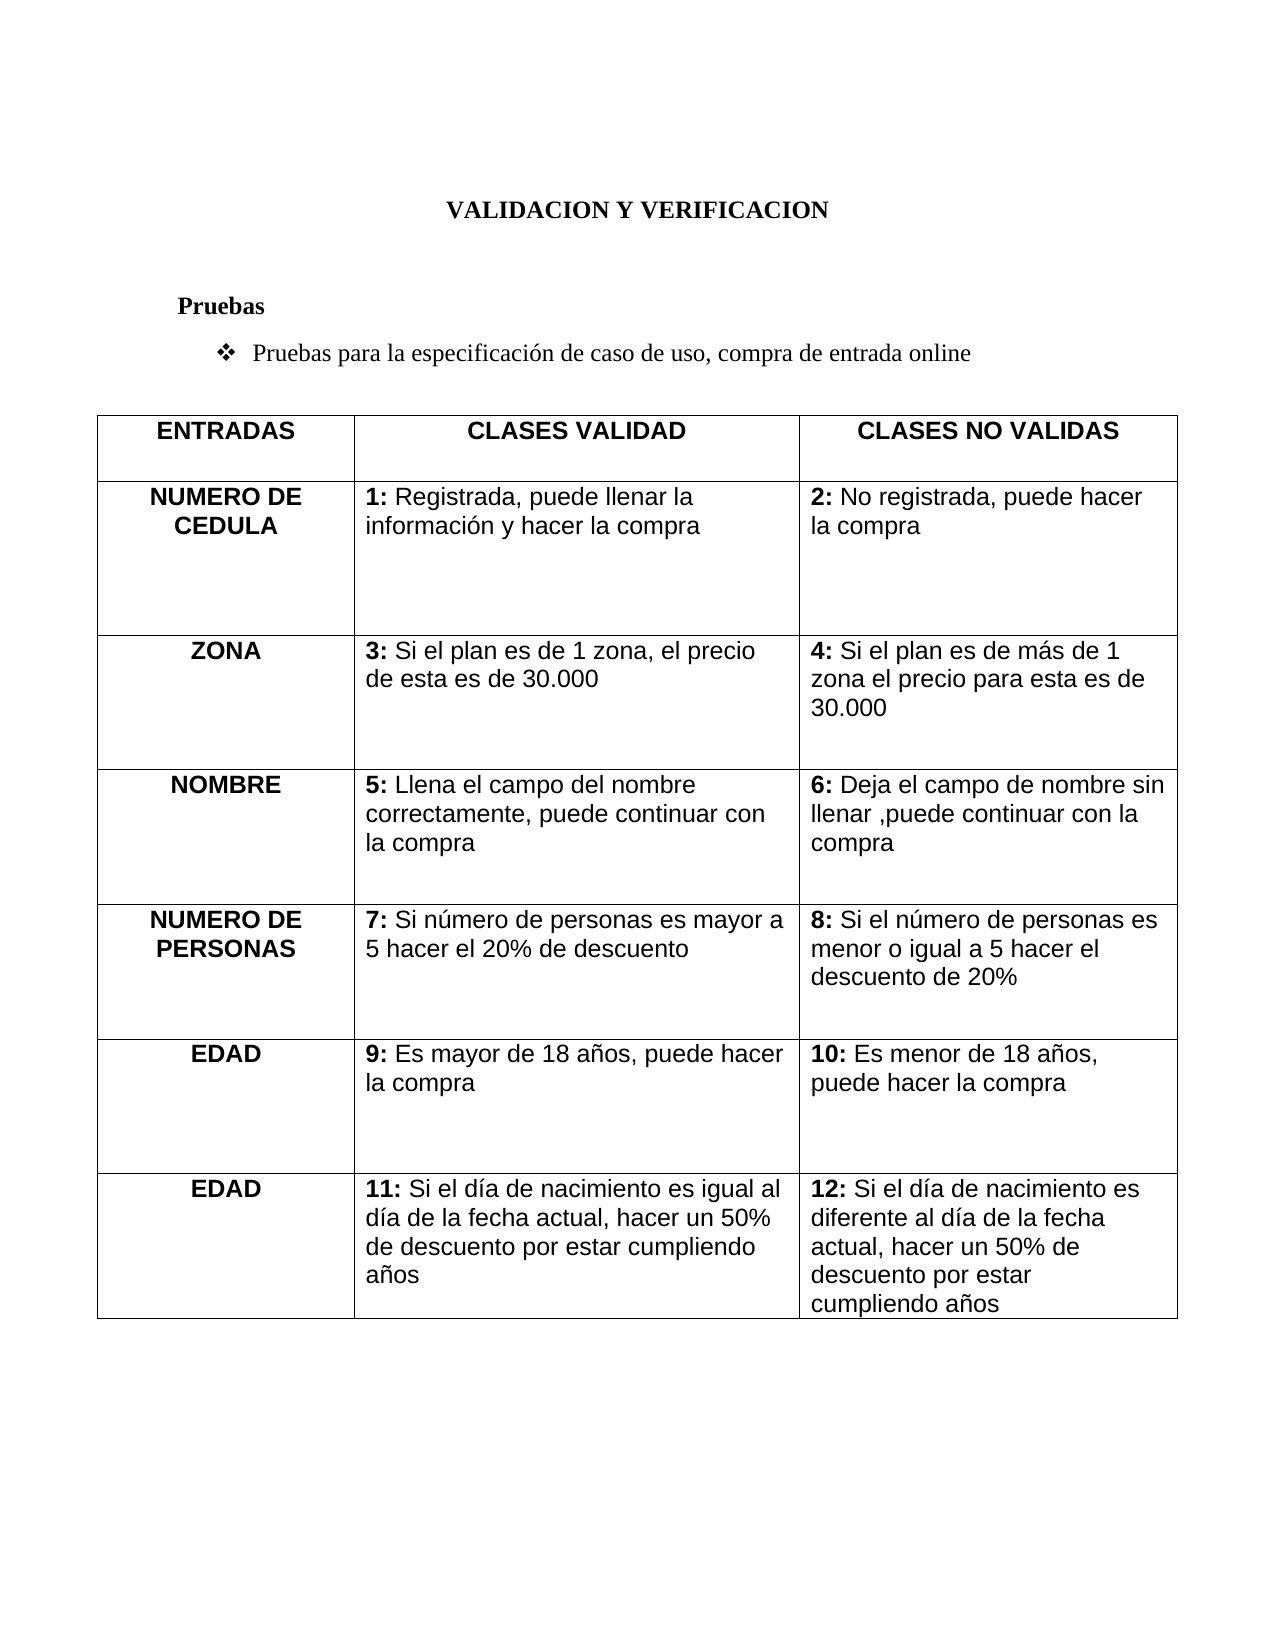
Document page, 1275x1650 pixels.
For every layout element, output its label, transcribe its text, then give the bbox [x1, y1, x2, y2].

table_cell NOMBRE [98, 770, 354, 904]
table_cell 9: Es mayor de 18 años, puede hacer la compra [355, 1040, 799, 1173]
table_cell 4: Si el plan es de más de 1 zona el precio para esta es de 30.000 [800, 636, 1177, 769]
table_header CLASES VALIDAD [355, 416, 799, 481]
table_cell 7: Si número de personas es mayor a 5 hacer el 20% de descuento [355, 905, 799, 1038]
table_cell 5: Llena el campo del nombre correctamente, puede continuar con la compra [355, 770, 799, 904]
text Pruebas [177, 291, 1098, 319]
text VALIDACION Y VERIFICACION [177, 195, 1098, 224]
table_header CLASES NO VALIDAS [800, 416, 1177, 481]
table_cell 2: No registrada, puede hacer la compra [800, 482, 1177, 635]
table_cell 6: Deja el campo de nombre sin llenar ,puede continuar con la compra [800, 770, 1177, 904]
table_cell EDAD [98, 1040, 354, 1173]
table_cell 12: Si el día de nacimiento es diferente al día de la fecha actual, hacer un 50% de descuento por estar cumpliendo años [800, 1174, 1177, 1318]
table_cell 1: Registrada, puede llenar la información y hacer la compra [355, 482, 799, 635]
table_cell ZONA [98, 636, 354, 769]
table_cell 8: Si el número de personas es menor o igual a 5 hacer el descuento de 20% [800, 905, 1177, 1038]
table_cell 11: Si el día de nacimiento es igual al día de la fecha actual, hacer un 50% de descuento por estar cumpliendo años [355, 1174, 799, 1318]
list Pruebas para la especificación de caso de uso, compra de entrada online [215, 338, 1098, 367]
table_header ENTRADAS [98, 416, 354, 481]
table_cell 3: Si el plan es de 1 zona, el precio de esta es de 30.000 [355, 636, 799, 769]
table_cell 10: Es menor de 18 años, puede hacer la compra [800, 1040, 1177, 1173]
table_cell EDAD [98, 1174, 354, 1318]
table_cell NUMERO DE CEDULA [98, 482, 354, 635]
table_cell NUMERO DE PERSONAS [98, 905, 354, 1038]
